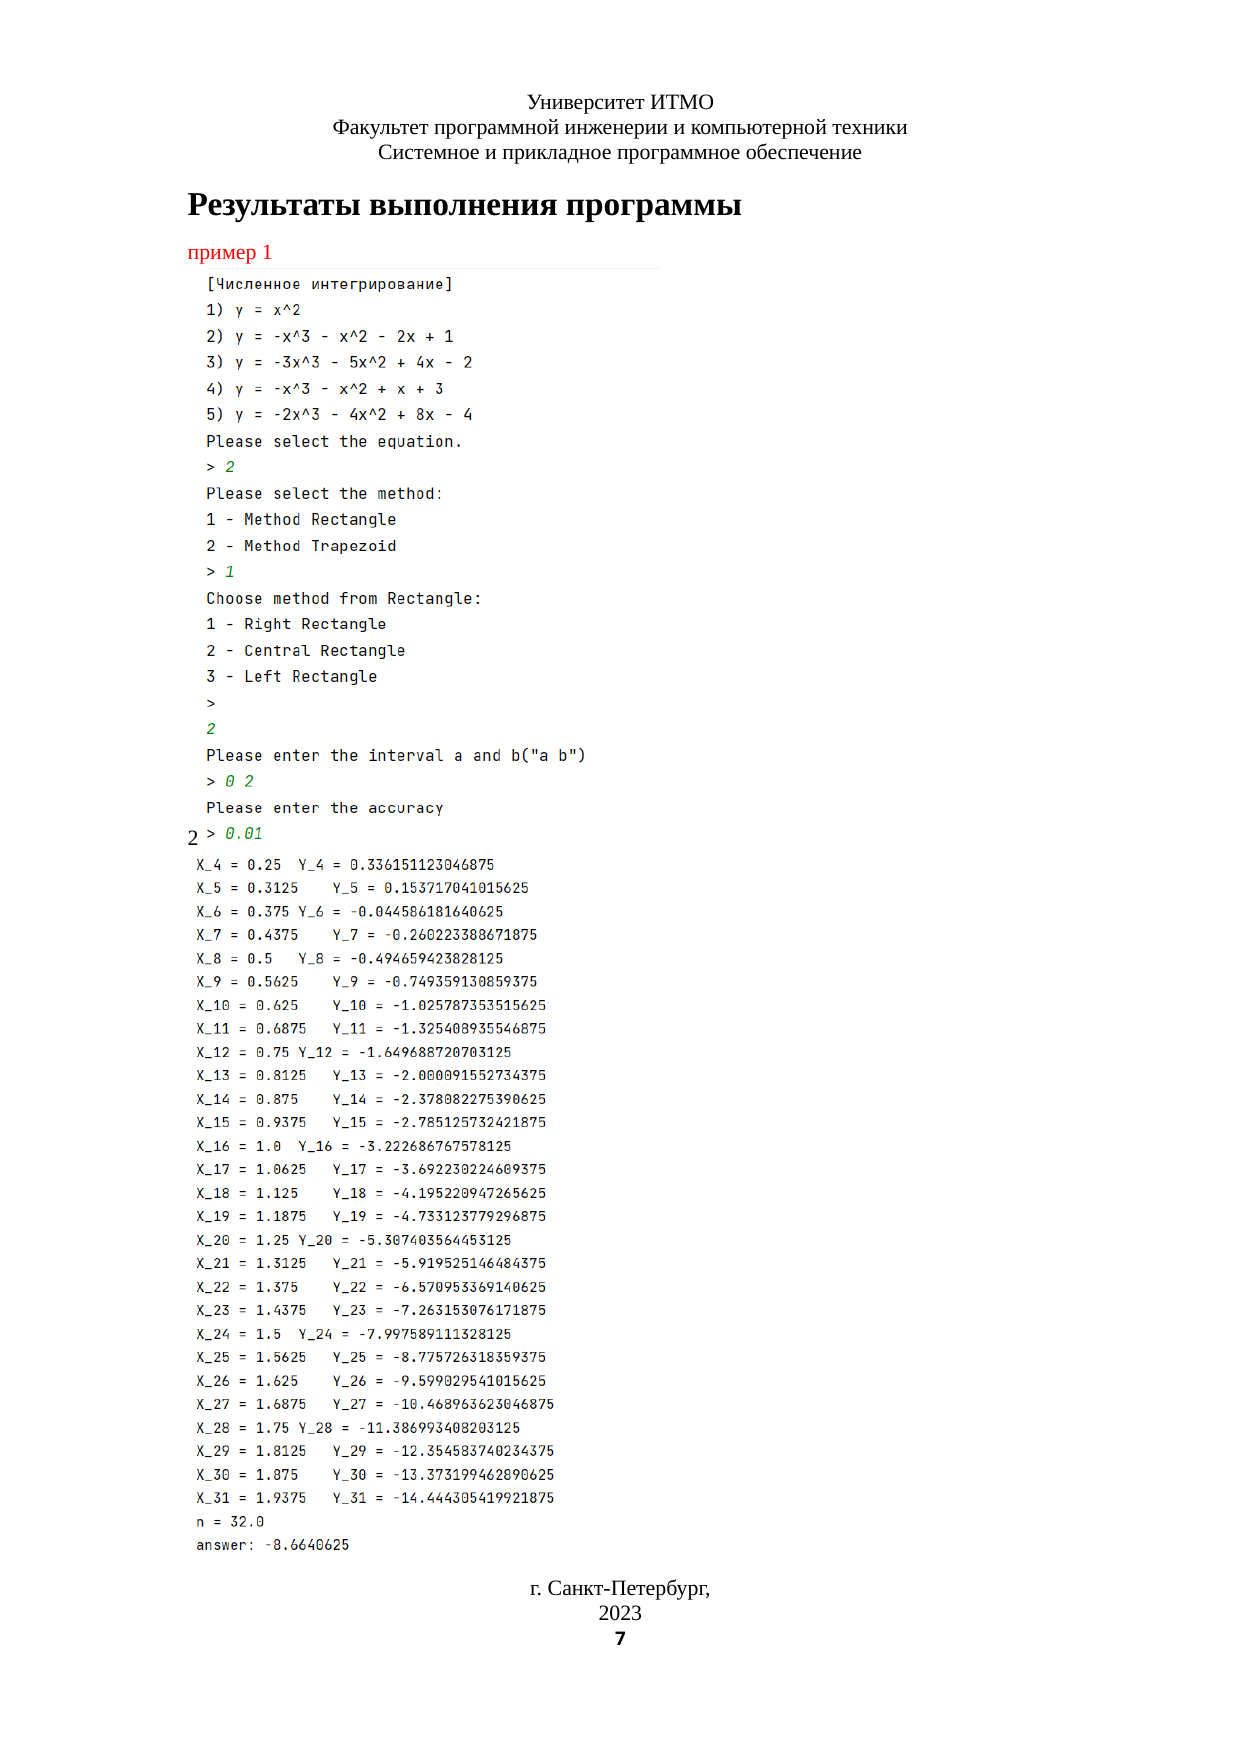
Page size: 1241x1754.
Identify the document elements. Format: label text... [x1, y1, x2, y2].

picture [198, 268, 660, 846]
picture [187, 853, 639, 1556]
text пример 1 [187, 236, 1042, 268]
text Результаты выполнения программы [187, 171, 1042, 236]
